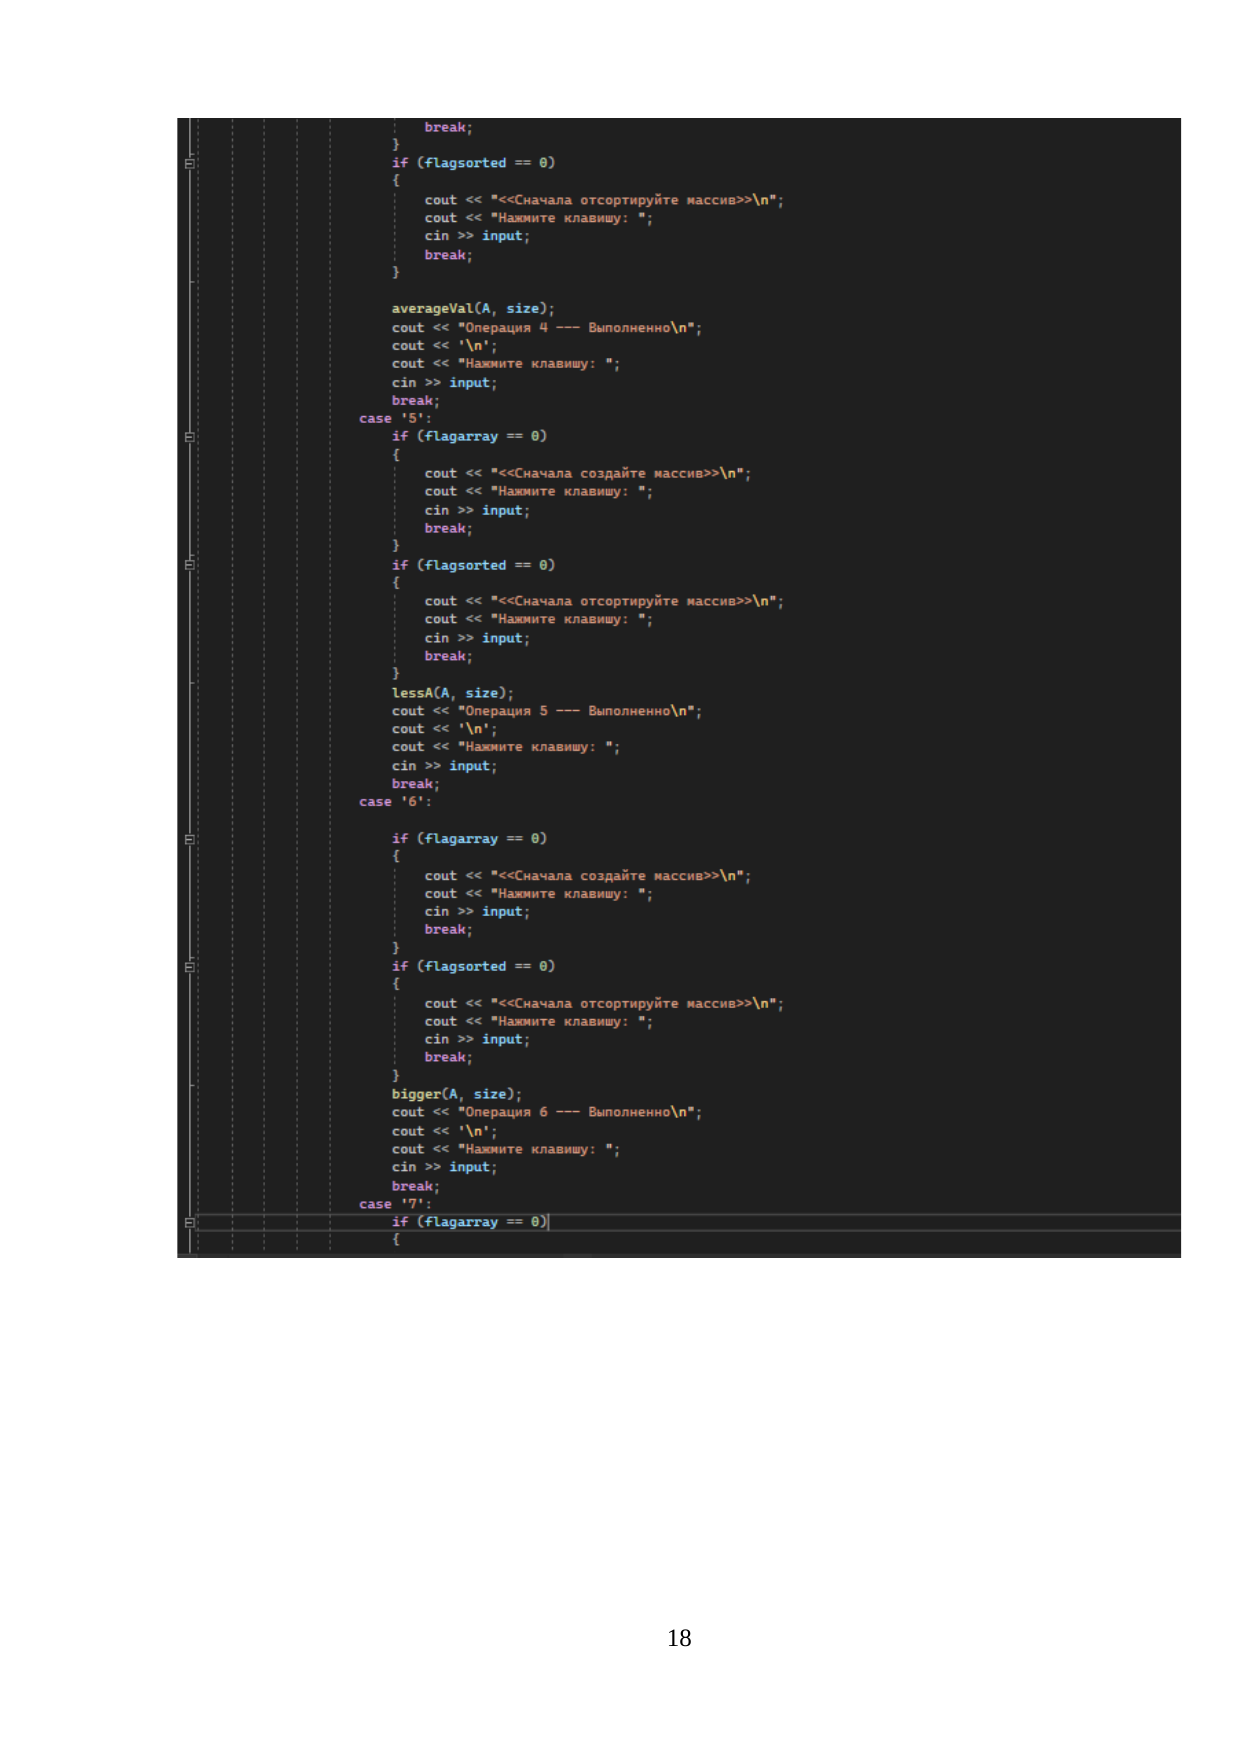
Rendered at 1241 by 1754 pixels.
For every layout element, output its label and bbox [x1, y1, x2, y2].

picture [177, 118, 1182, 1258]
